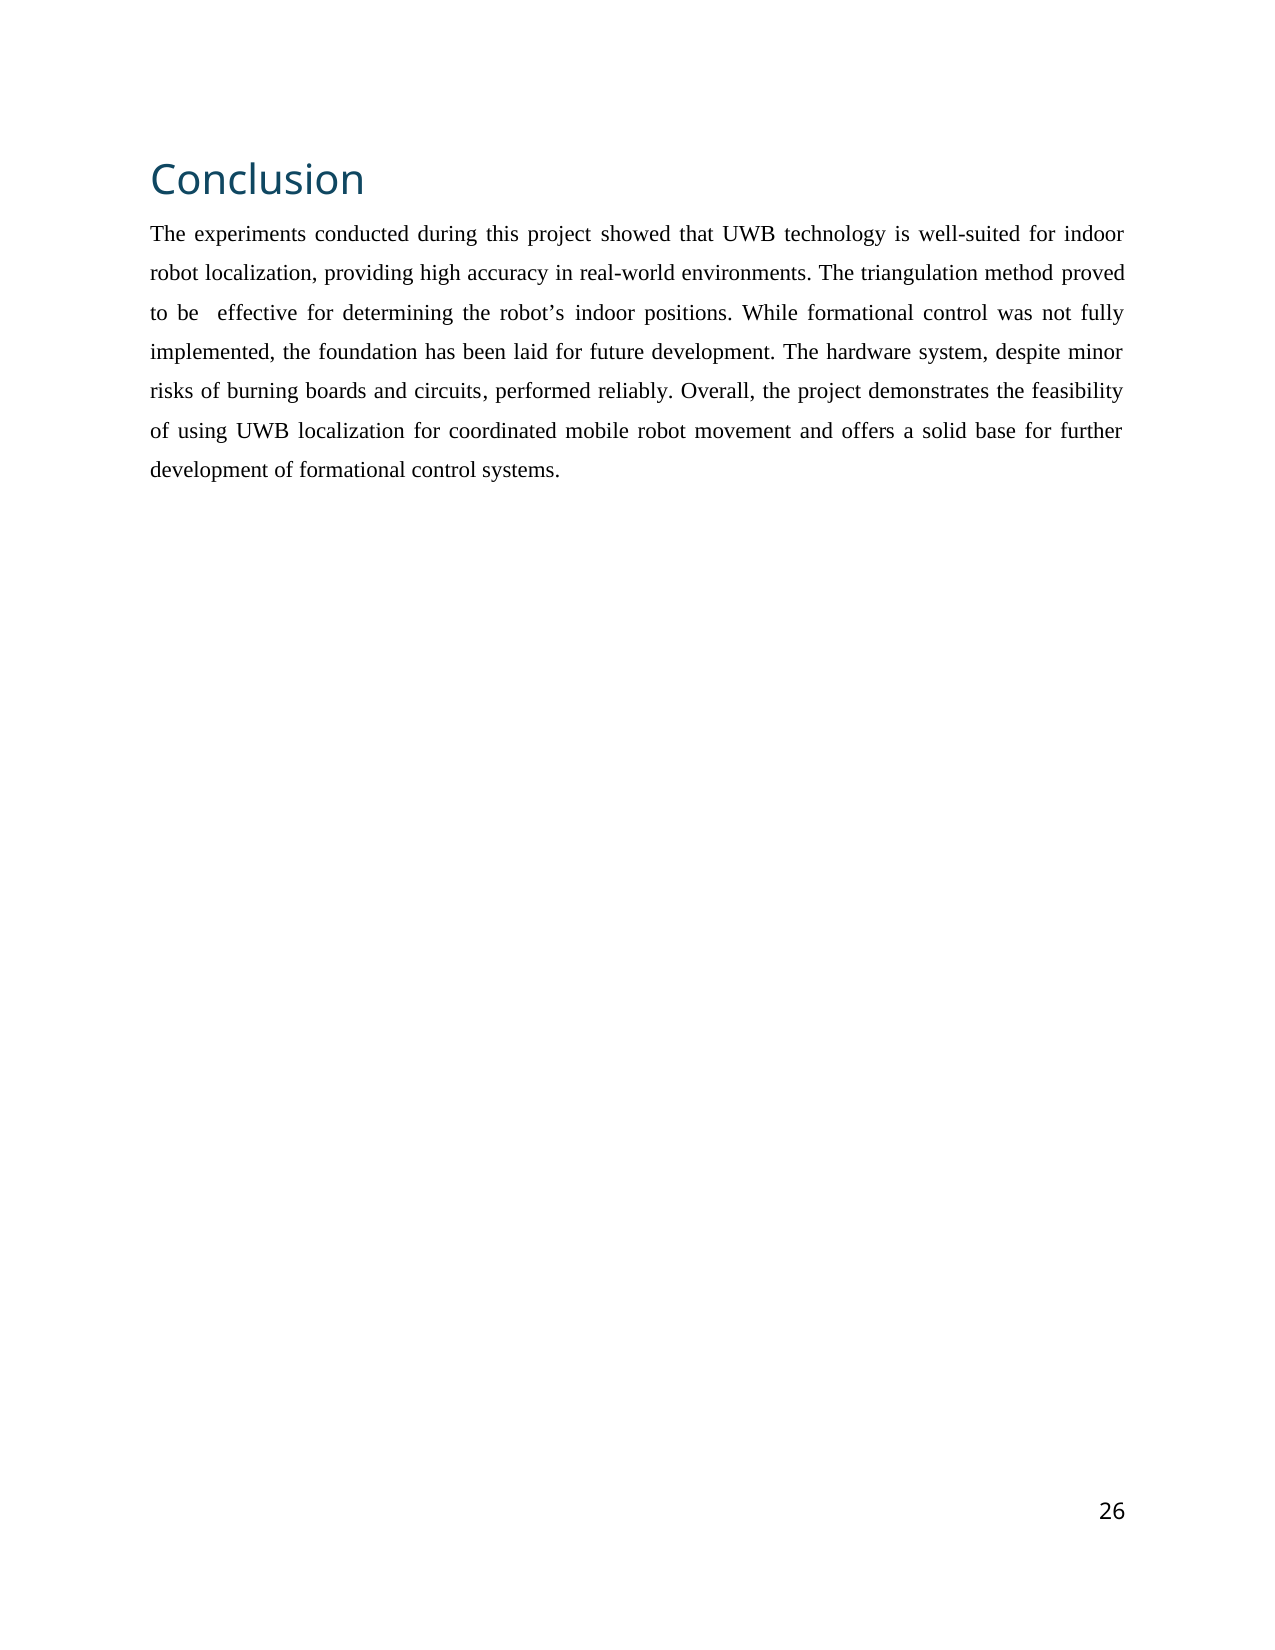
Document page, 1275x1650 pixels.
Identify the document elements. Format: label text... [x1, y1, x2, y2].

text The experiments conducted during this project showed that UWB technology is well-suited for indoor robot localization, providing high accuracy in real-world environments. The triangulation method proved to be effective for determining the robot’s indoor positions. While formational control was not fully implemented, the foundation has been laid for future development. The hardware system, despite minor risks of burning boards and circuits, performed reliably. Overall, the project demonstrates the feasibility of using UWB localization for coordinated mobile robot movement and offers a solid base for further development of formational control systems. [150, 219, 1125, 483]
subtitle Conclusion [150, 150, 1125, 207]
